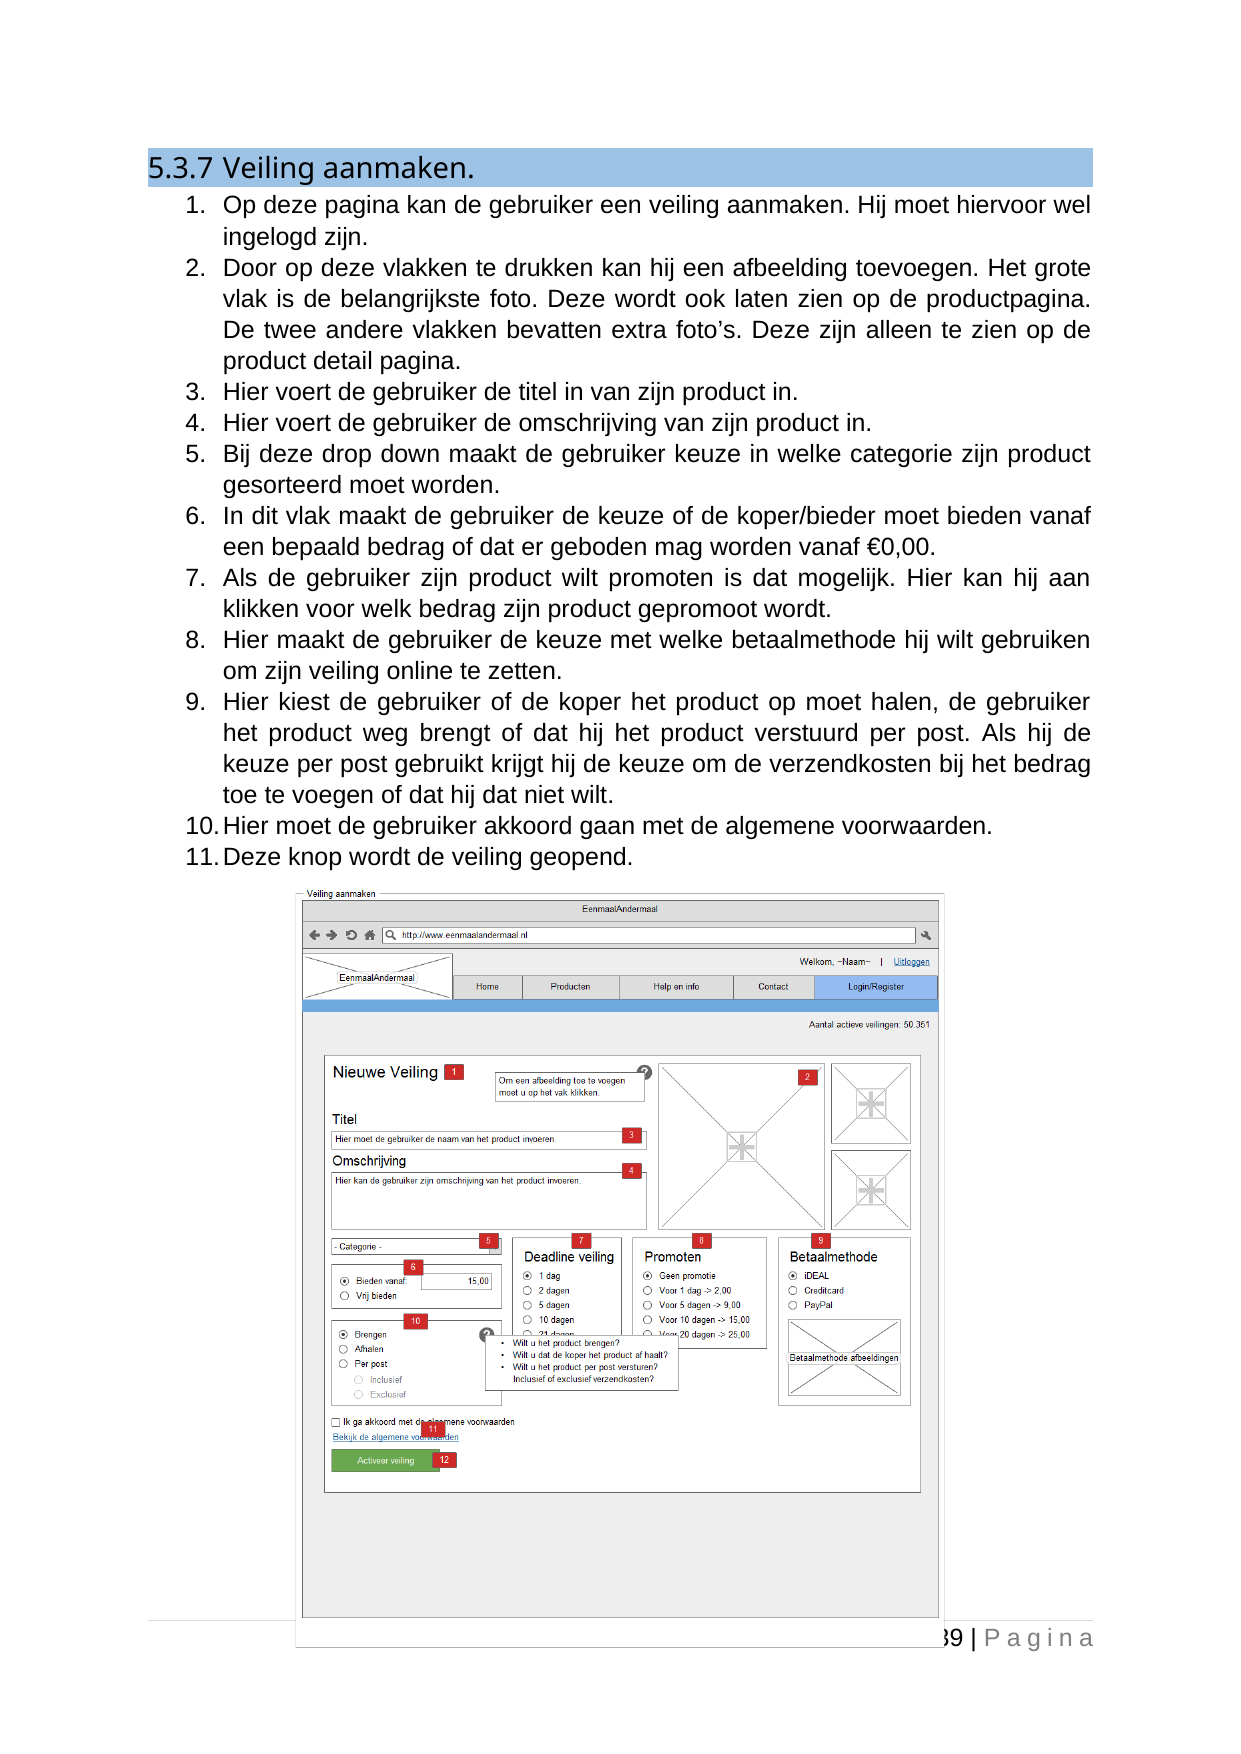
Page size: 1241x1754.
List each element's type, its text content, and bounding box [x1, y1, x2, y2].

list Hier voert de gebruiker de omschrijving van zijn product in. [185, 408, 1093, 436]
list Hier kiest de gebruiker of de koper het product op moet halen, de gebruiker het product weg brengt of dat hij het product verstuurd per post. Als hij de keuze per post gebruikt krijgt hij de keuze om de verzendkosten bij het bedrag toe te voegen of dat hij dat niet wilt. [185, 687, 1093, 809]
list Bij deze drop down maakt de gebruiker keuze in welke categorie zijn product gesorteerd moet worden. [185, 439, 1093, 498]
list In dit vlak maakt de gebruiker de keuze of de koper/bieder moet bieden vanaf een bepaald bedrag of dat er geboden mag worden vanaf €0,00. [185, 501, 1093, 561]
list Hier moet de gebruiker akkoord gaan met de algemene voorwaarden. [185, 811, 1093, 840]
list Hier voert de gebruiker de titel in van zijn product in. [185, 377, 1093, 405]
subtitle Veiling aanmaken. [148, 148, 1093, 187]
list Deze knop wordt de veiling geopend. [185, 842, 1093, 871]
list Door op deze vlakken te drukken kan hij een afbeelding toevoegen. Het grote vlak is de belangrijkste foto. Deze wordt ook laten zien op de productpagina. De twee andere vlakken bevatten extra foto’s. Deze zijn alleen te zien op de product detail pagina. [185, 252, 1093, 374]
list Als de gebruiker zijn product wilt promoten is dat mogelijk. Hier kan hij aan klikken voor welk bedrag zijn product gepromoot wordt. [185, 563, 1093, 623]
list Hier maakt de gebruiker de keuze met welke betaalmethode hij wilt gebruiken om zijn veiling online te zetten. [185, 625, 1093, 685]
list Op deze pagina kan de gebruiker een veiling aanmaken. Hij moet hiervoor wel ingelogd zijn. [185, 190, 1093, 250]
picture [295, 890, 945, 1648]
